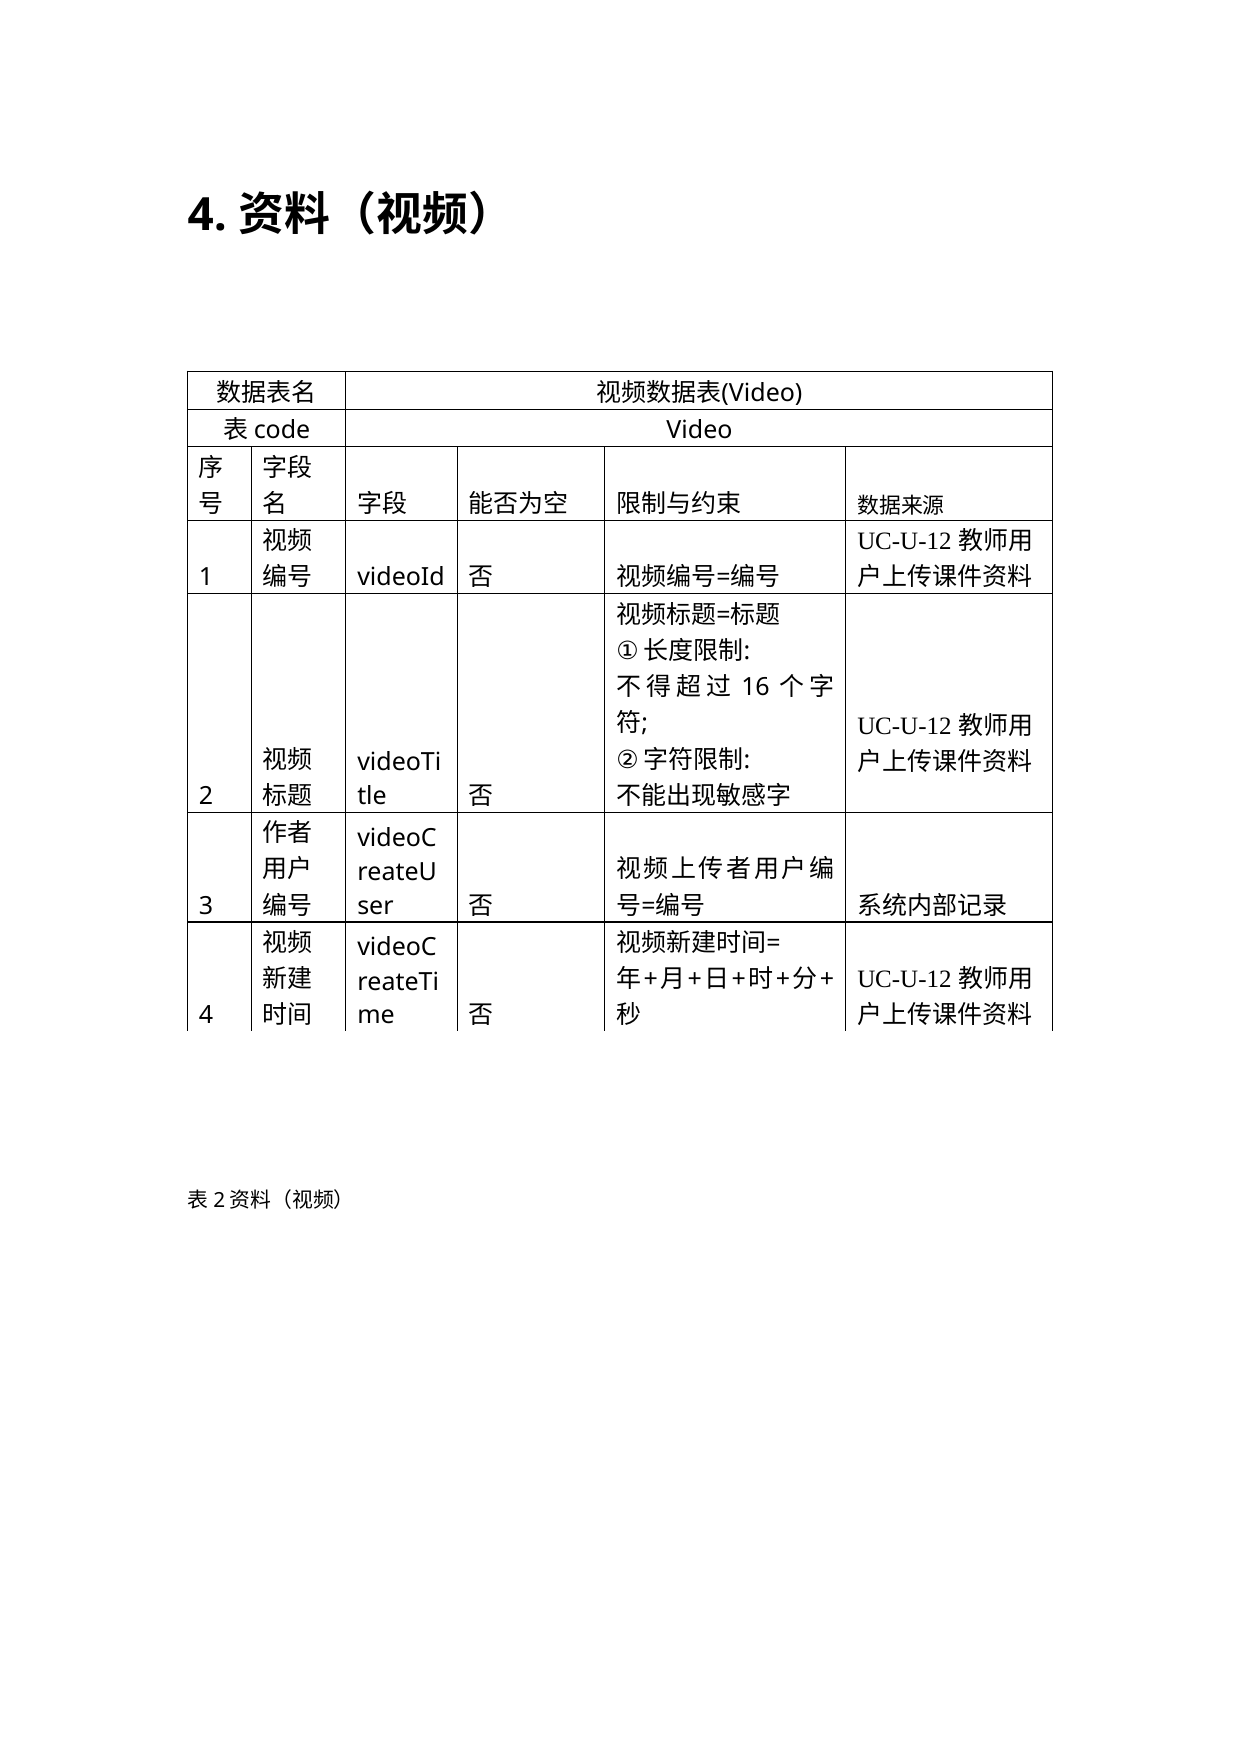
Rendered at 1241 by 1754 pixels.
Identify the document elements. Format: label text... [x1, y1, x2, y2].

table_cell Video [346, 410, 1052, 446]
subtitle 资料（视频） [187, 162, 1053, 259]
table_header 数据表名 [188, 372, 345, 409]
table_cell videoCreateTime [346, 923, 457, 1031]
table_cell 表code [188, 410, 345, 446]
table_cell 序号 [188, 447, 251, 519]
table_cell 视频上传者用户编号=编号 [605, 813, 845, 921]
table_cell 否 [458, 923, 604, 1031]
table_cell 视频编号=编号 [605, 521, 845, 593]
table_cell 限制与约束 [605, 447, 845, 519]
table_cell UC-U-12 教师用户上传课件资料 [846, 594, 1052, 812]
table_cell 视频标题=标题 ①长度限制: 不得超过16个字符; ②字符限制: 不能出现敏感字 [605, 594, 845, 812]
table_cell 否 [458, 813, 604, 921]
table_cell 视频新建时间= 年+月+日+时+分+秒 [605, 923, 845, 1031]
table_cell 否 [458, 594, 604, 812]
table_cell 视频标题 [252, 594, 345, 812]
table_cell 3 [188, 813, 251, 921]
table_cell UC-U-12 教师用户上传课件资料 [846, 923, 1052, 1031]
table_cell videoTitle [346, 594, 457, 812]
table_cell UC-U-12 教师用户上传课件资料 [846, 521, 1052, 593]
table_cell videoCreateUser [346, 813, 457, 921]
table_cell 能否为空 [458, 447, 604, 519]
table_cell 字段 [346, 447, 457, 519]
table_cell 1 [188, 521, 251, 593]
table_cell 视频编号 [252, 521, 345, 593]
table_cell 视频新建时间 [252, 923, 345, 1031]
table_cell videoId [346, 521, 457, 593]
table_cell 数据来源 [846, 447, 1052, 519]
table_cell 作者用户编号 [252, 813, 345, 921]
table_cell 系统内部记录 [846, 813, 1052, 921]
table_header 视频数据表(Video) [346, 372, 1052, 409]
table_cell 否 [458, 521, 604, 593]
table_cell 字段名 [252, 447, 345, 519]
table_cell 2 [188, 594, 251, 812]
table_cell 4 [188, 923, 251, 1031]
